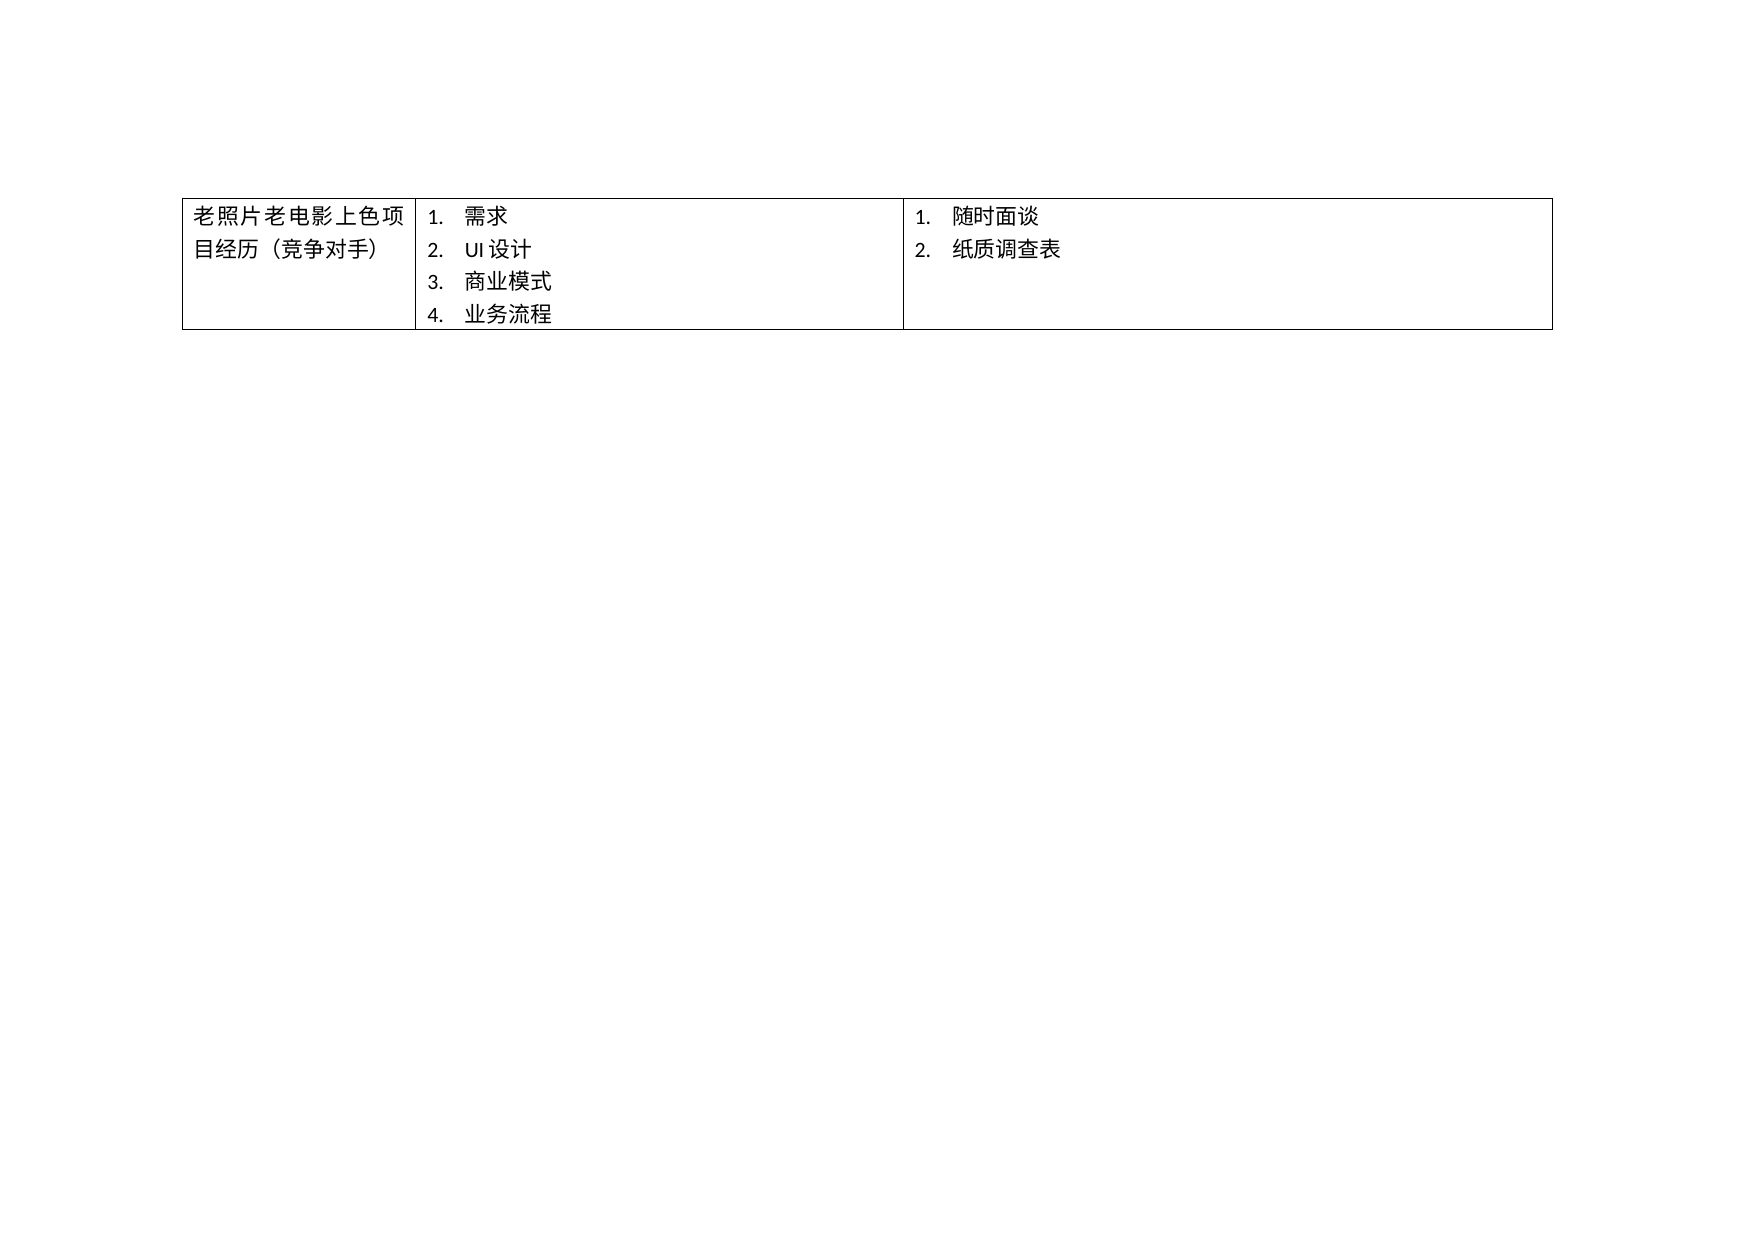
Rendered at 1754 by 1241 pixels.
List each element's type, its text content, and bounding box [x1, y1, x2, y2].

table_cell 老照片老电影上色项目经历（竞争对手） [183, 199, 415, 329]
table_cell 随时面谈 纸质调查表 [904, 199, 1552, 329]
table_cell 需求 UI设计 商业模式 业务流程 [416, 199, 903, 329]
